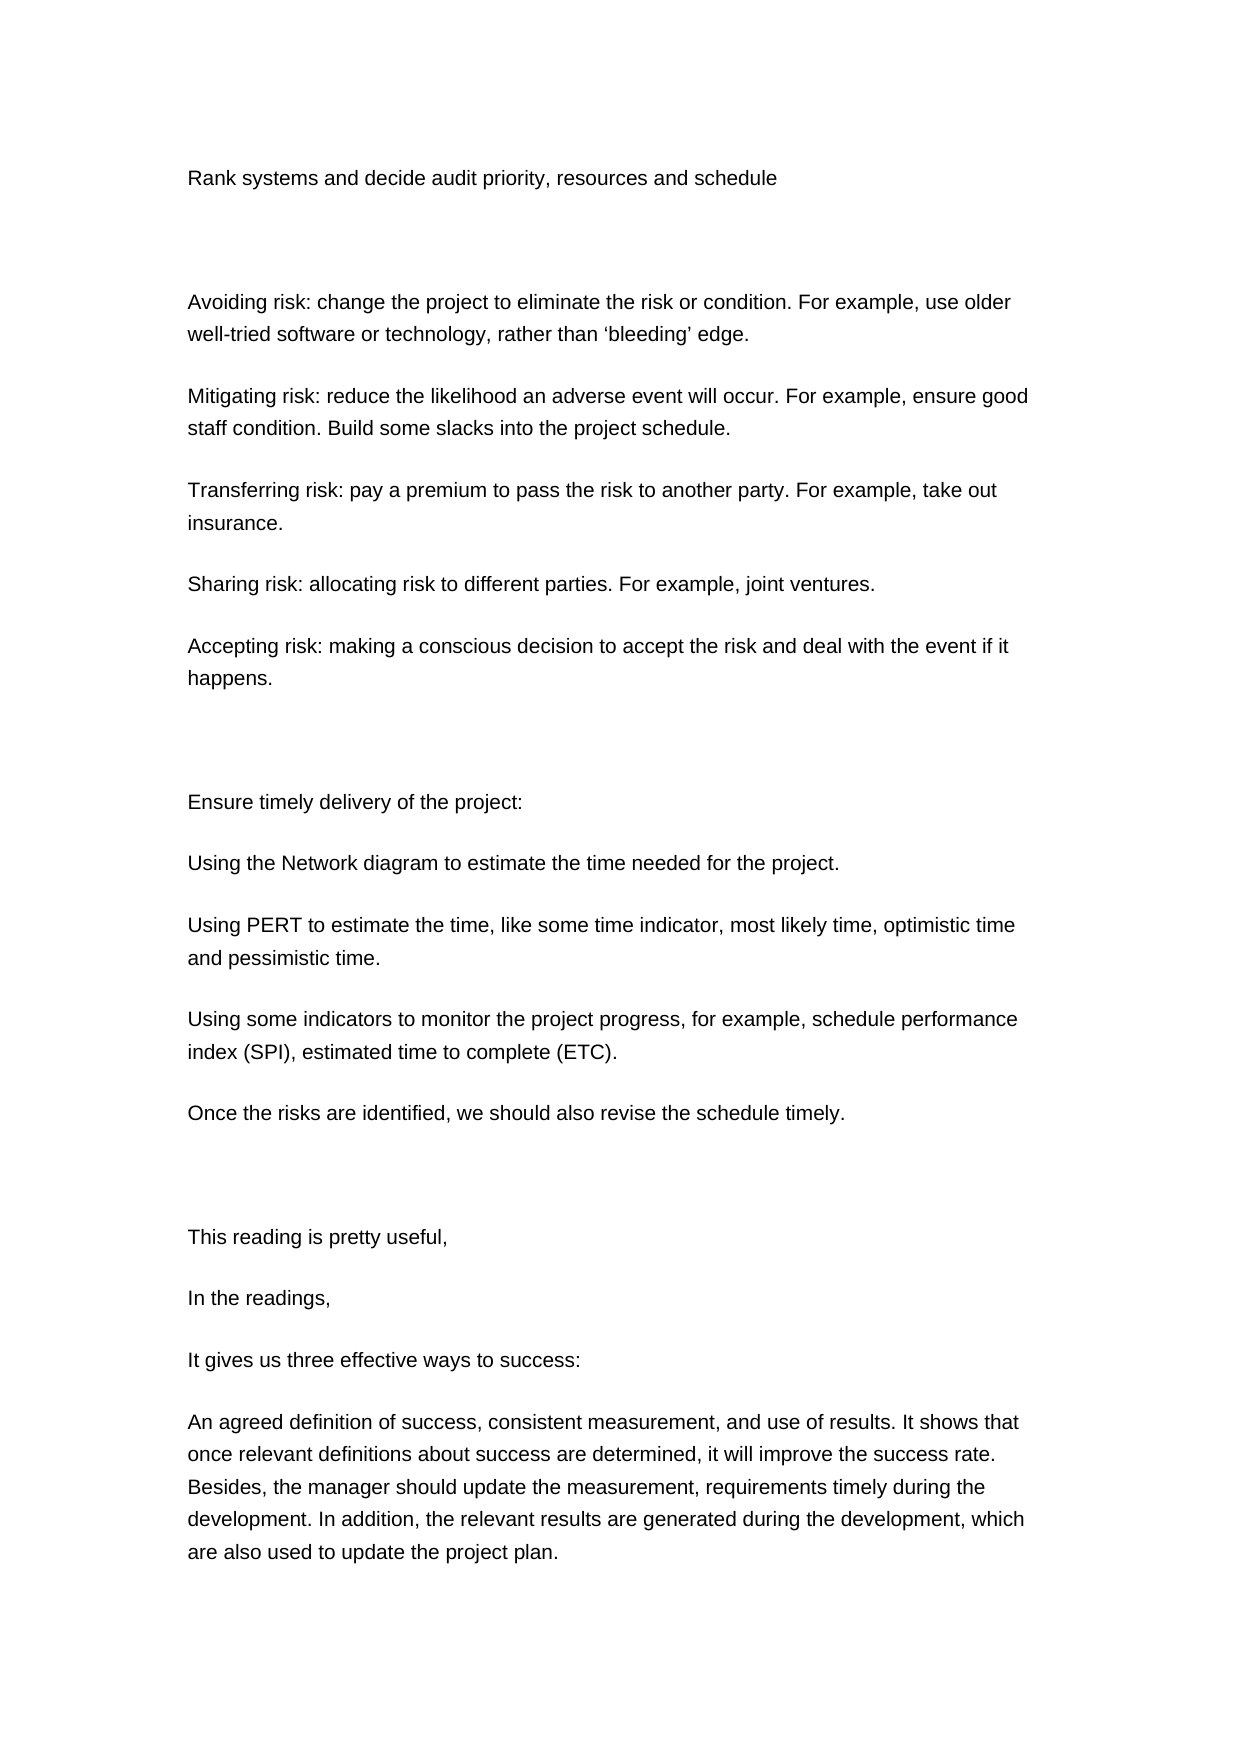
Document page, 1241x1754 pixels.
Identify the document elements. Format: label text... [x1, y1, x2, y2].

text This reading is pretty useful, [187, 1220, 1053, 1253]
text Ensure timely delivery of the project: [187, 785, 1053, 818]
text In the readings, [187, 1282, 1053, 1314]
text Using PERT to estimate the time, like some time indicator, most likely time, optimistic time and pessimistic time. [187, 909, 1053, 974]
text Transferring risk: pay a premium to pass the risk to another party. For example, take out insurance. [187, 474, 1053, 539]
text Using the Network diagram to estimate the time needed for the project. [187, 847, 1053, 879]
text It gives us three effective ways to success: [187, 1344, 1053, 1376]
text Using some indicators to monitor the project progress, for example, schedule performance index (SPI), estimated time to complete (ETC). [187, 1003, 1053, 1068]
text Sharing risk: allocating risk to different parties. For example, joint ventures. [187, 568, 1053, 600]
text Accepting risk: making a conscious decision to accept the risk and deal with the event if it happens. [187, 629, 1053, 694]
text Avoiding risk: change the project to eliminate the risk or condition. For example, use older well-tried software or technology, rather than ‘bleeding’ edge. [187, 285, 1053, 350]
text Mitigating risk: reduce the likelihood an adverse event will occur. For example, ensure good staff condition. Build some slacks into the project schedule. [187, 379, 1053, 444]
text Rank systems and decide audit priority, resources and schedule [187, 162, 1053, 194]
text An agreed definition of success, consistent measurement, and use of results. It shows that once relevant definitions about success are determined, it will improve the success rate. Besides, the manager should update the measurement, requirements timely during the development. In addition, the relevant results are generated during the development, which are also used to update the project plan. [187, 1405, 1053, 1568]
text Once the risks are identified, we should also revise the schedule timely. [187, 1097, 1053, 1129]
